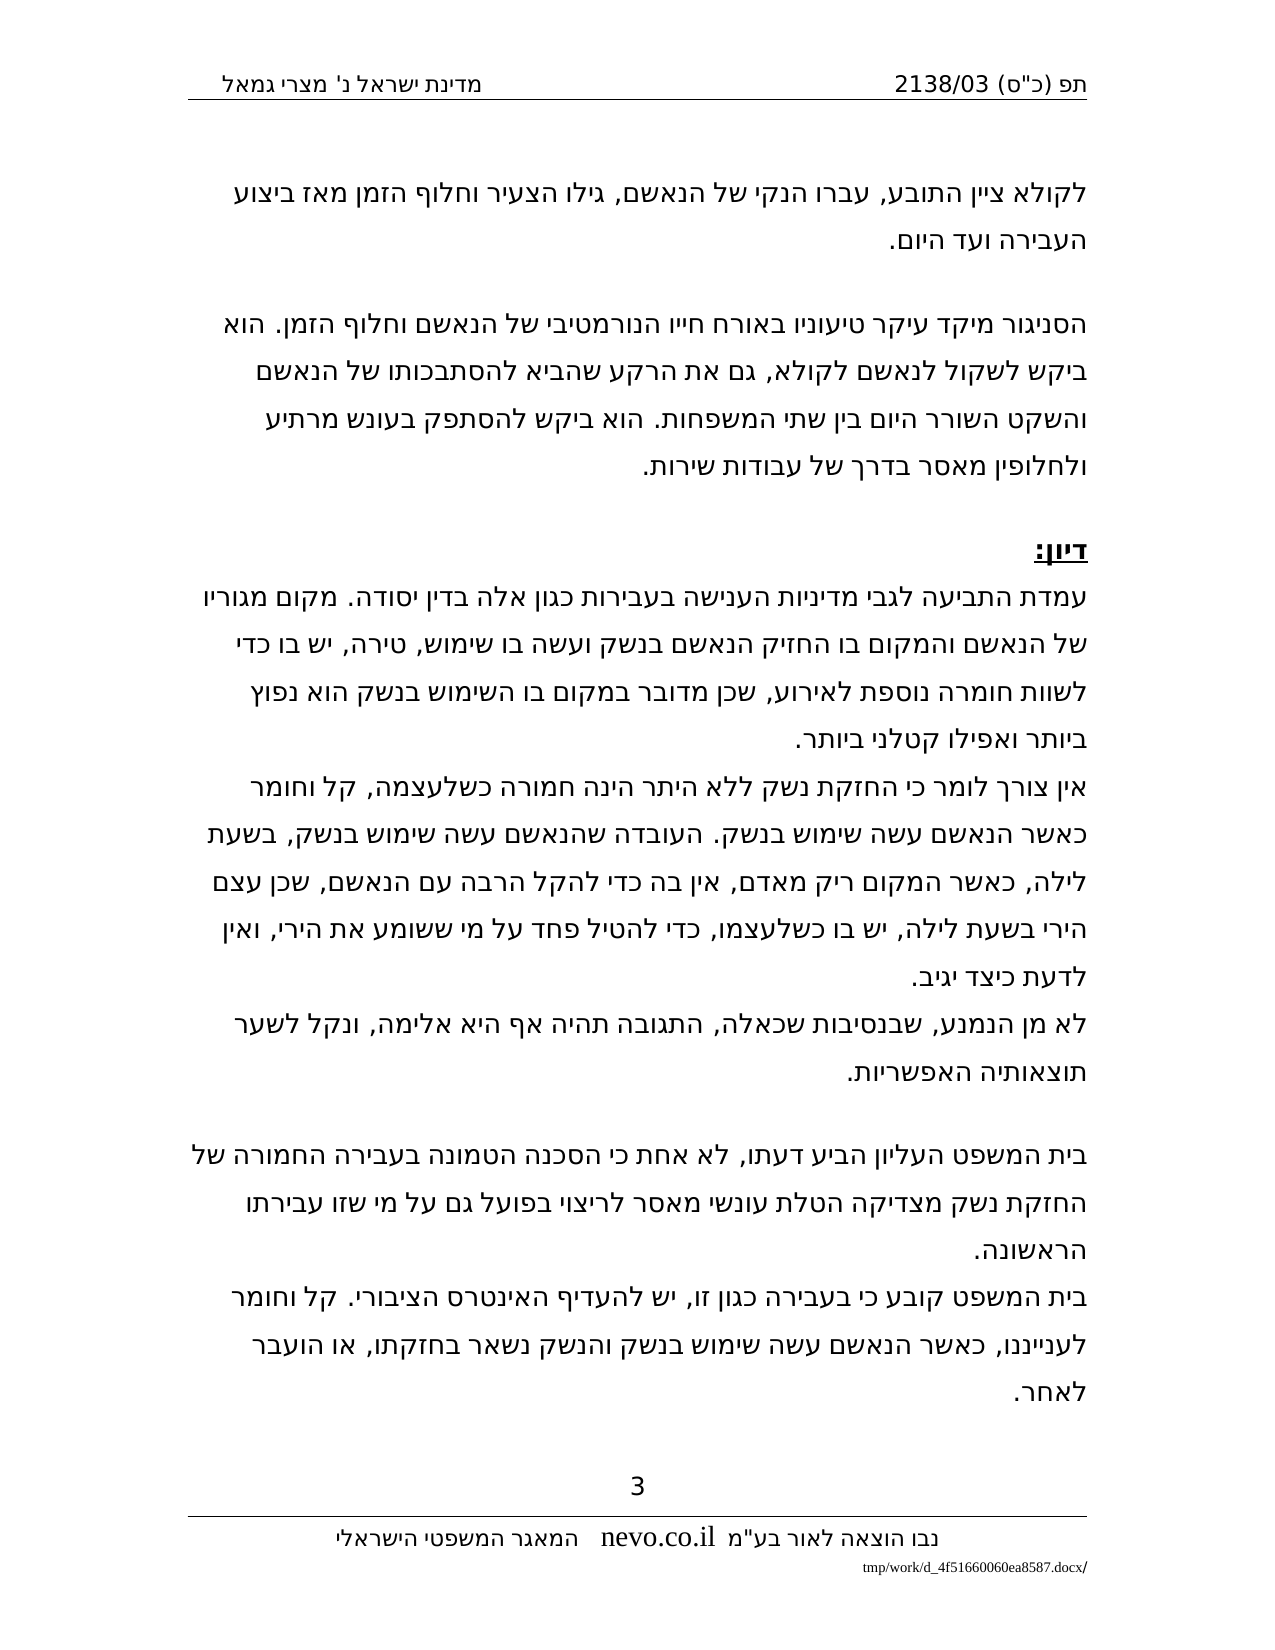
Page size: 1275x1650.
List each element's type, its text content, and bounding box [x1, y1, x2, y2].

text אין צורך לומר כי החזקת נשק ללא היתר הינה חמורה כשלעצמה, קל וחומר כאשר הנאשם עשה שימוש בנשק. העובדה שהנאשם עשה שימוש בנשק, בשעת לילה, כאשר המקום ריק מאדם, אין בה כדי להקל הרבה עם הנאשם, שכן עצם הירי בשעת לילה, יש בו כשלעצמו, כדי להטיל פחד על מי ששומע את הירי, ואין לדעת כיצד יגיב. [187, 771, 1087, 993]
text לקולא ציין התובע, עברו הנקי של הנאשם, גילו הצעיר וחלוף הזמן מאז ביצוע העבירה ועד היום. [187, 177, 1087, 256]
text עמדת התביעה לגבי מדיניות הענישה בעבירות כגון אלה בדין יסודה. מקום מגוריו של הנאשם והמקום בו החזיק הנאשם בנשק ועשה בו שימוש, טירה, יש בו כדי לשוות חומרה נוספת לאירוע, שכן מדובר במקום בו השימוש בנשק הוא נפוץ ביותר ואפילו קטלני ביותר. [187, 581, 1087, 755]
text בית המשפט העליון הביע דעתו, לא אחת כי הסכנה הטמונה בעבירה החמורה של החזקת נשק מצדיקה הטלת עונשי מאסר לריצוי בפועל גם על מי שזו עבירתו הראשונה. [187, 1139, 1087, 1266]
text דיון: [187, 534, 1087, 566]
text הסניגור מיקד עיקר טיעוניו באורח חייו הנורמטיבי של הנאשם וחלוף הזמן. הוא ביקש לשקול לנאשם לקולא, גם את הרקע שהביא להסתבכותו של הנאשם והשקט השורר היום בין שתי המשפחות. הוא ביקש להסתפק בעונש מרתיע ולחלופין מאסר בדרך של עבודות שירות. [187, 308, 1087, 482]
text לא מן הנמנע, שבנסיבות שכאלה, התגובה תהיה אף היא אלימה, ונקל לשער תוצאותיה האפשריות. [187, 1009, 1087, 1088]
text בית המשפט קובע כי בעבירה כגון זו, יש להעדיף האינטרס הציבורי. קל וחומר לענייננו, כאשר הנאשם עשה שימוש בנשק והנשק נשאר בחזקתו, או הועבר לאחר. [187, 1282, 1087, 1408]
